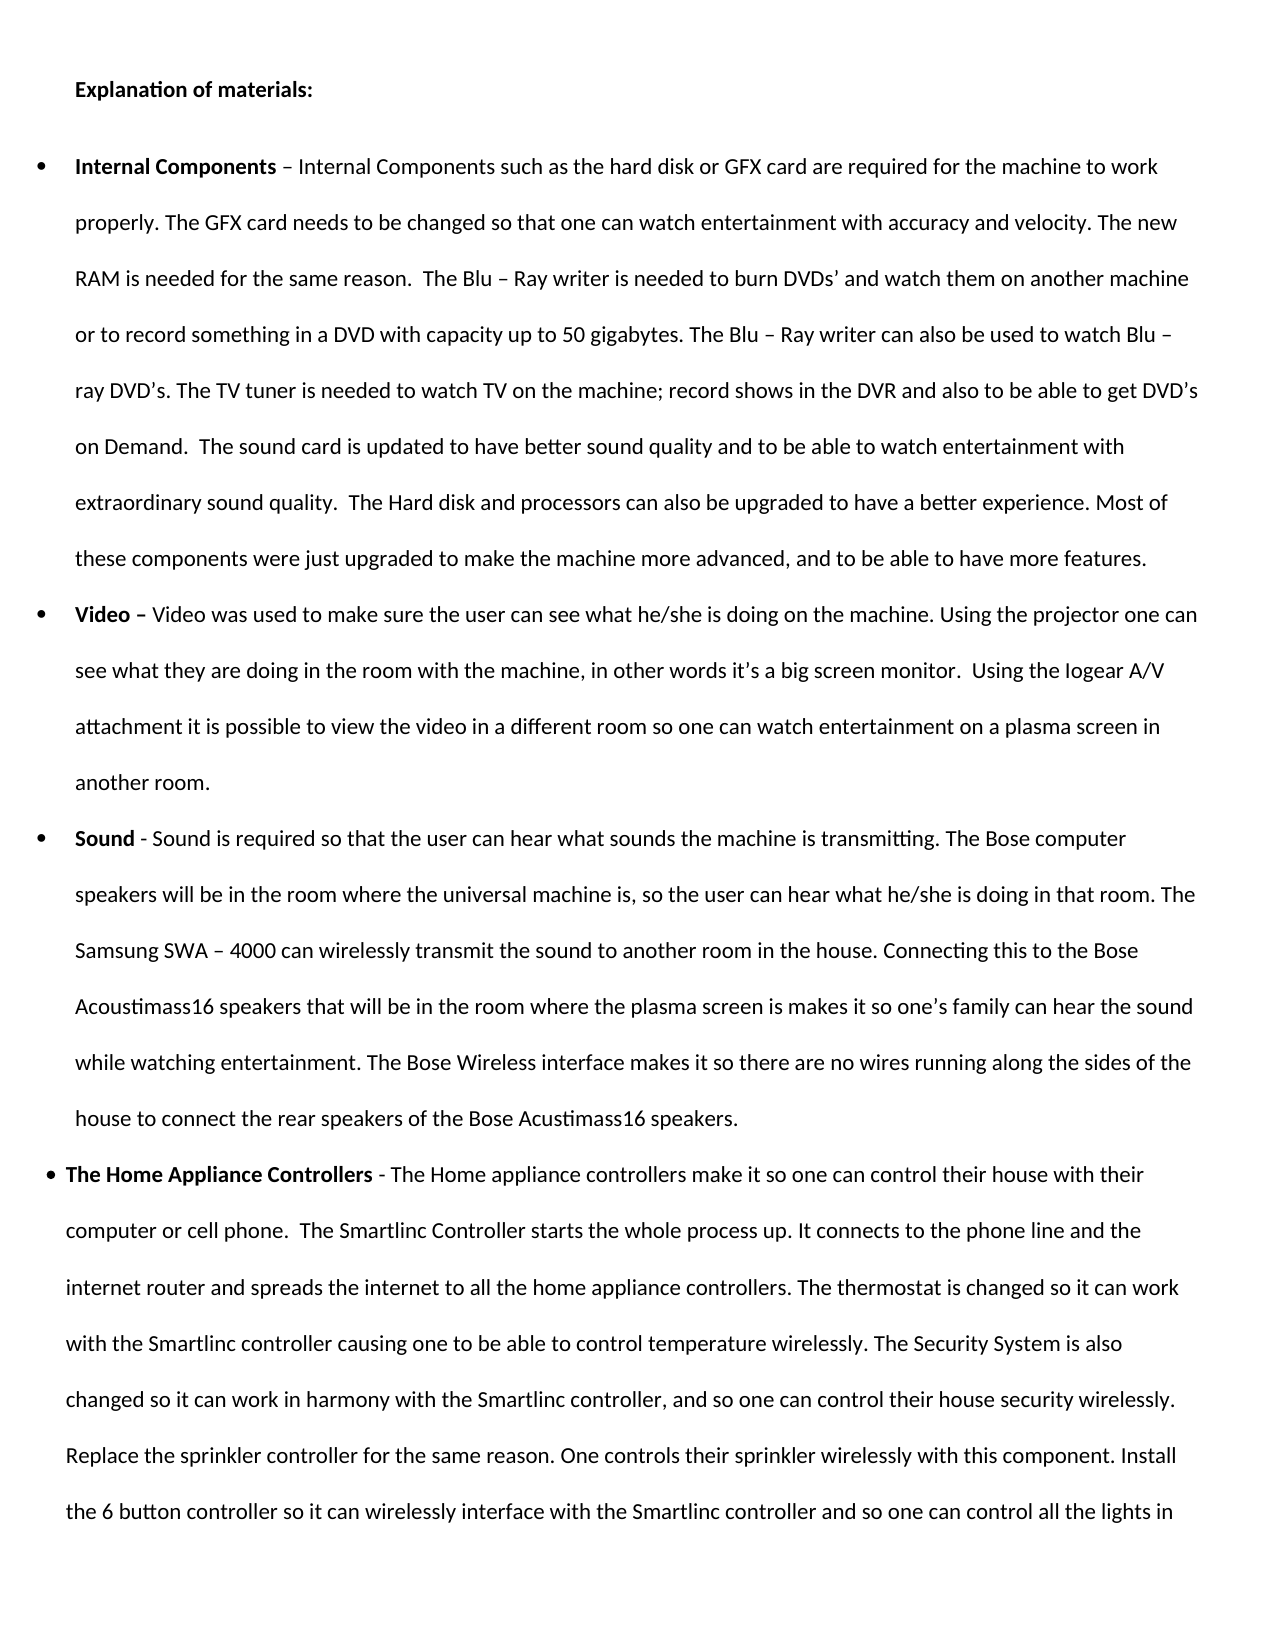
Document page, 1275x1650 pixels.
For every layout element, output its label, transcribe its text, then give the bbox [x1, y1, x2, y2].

text Explanation of materials: [75, 75, 891, 103]
list Video – Video was used to make sure the user can see what he/she is doing on the machine. Using the projector one can see what they are doing in the room with the machine, in other words it’s a big screen monitor. Using the Iogear A/V attachment it is possible to view the video in a different room so one can watch entertainment on a plasma screen in another room. [37, 600, 1200, 796]
list Internal Components – Internal Components such as the hard disk or GFX card are required for the machine to work properly. The GFX card needs to be changed so that one can watch entertainment with accuracy and velocity. The new RAM is needed for the same reason. The Blu – Ray writer is needed to burn DVDs’ and watch them on another machine or to record something in a DVD with capacity up to 50 gigabytes. The Blu – Ray writer can also be used to watch Blu – ray DVD’s. The TV tuner is needed to watch TV on the machine; record shows in the DVR and also to be able to get DVD’s on Demand. The sound card is updated to have better sound quality and to be able to watch entertainment with extraordinary sound quality. The Hard disk and processors can also be upgraded to have a better experience. Most of these components were just upgraded to make the machine more advanced, and to be able to have more features. [37, 152, 1200, 572]
list Sound - Sound is required so that the user can hear what sounds the machine is transmitting. The Bose computer speakers will be in the room where the universal machine is, so the user can hear what he/she is doing in that room. The Samsung SWA – 4000 can wirelessly transmit the sound to another room in the house. Connecting this to the Bose Acoustimass16 speakers that will be in the room where the plasma screen is makes it so one’s family can hear the sound while watching entertainment. The Bose Wireless interface makes it so there are no wires running along the sides of the house to connect the rear speakers of the Bose Acustimass16 speakers. [37, 824, 1200, 1133]
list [47, 1161, 1200, 1525]
